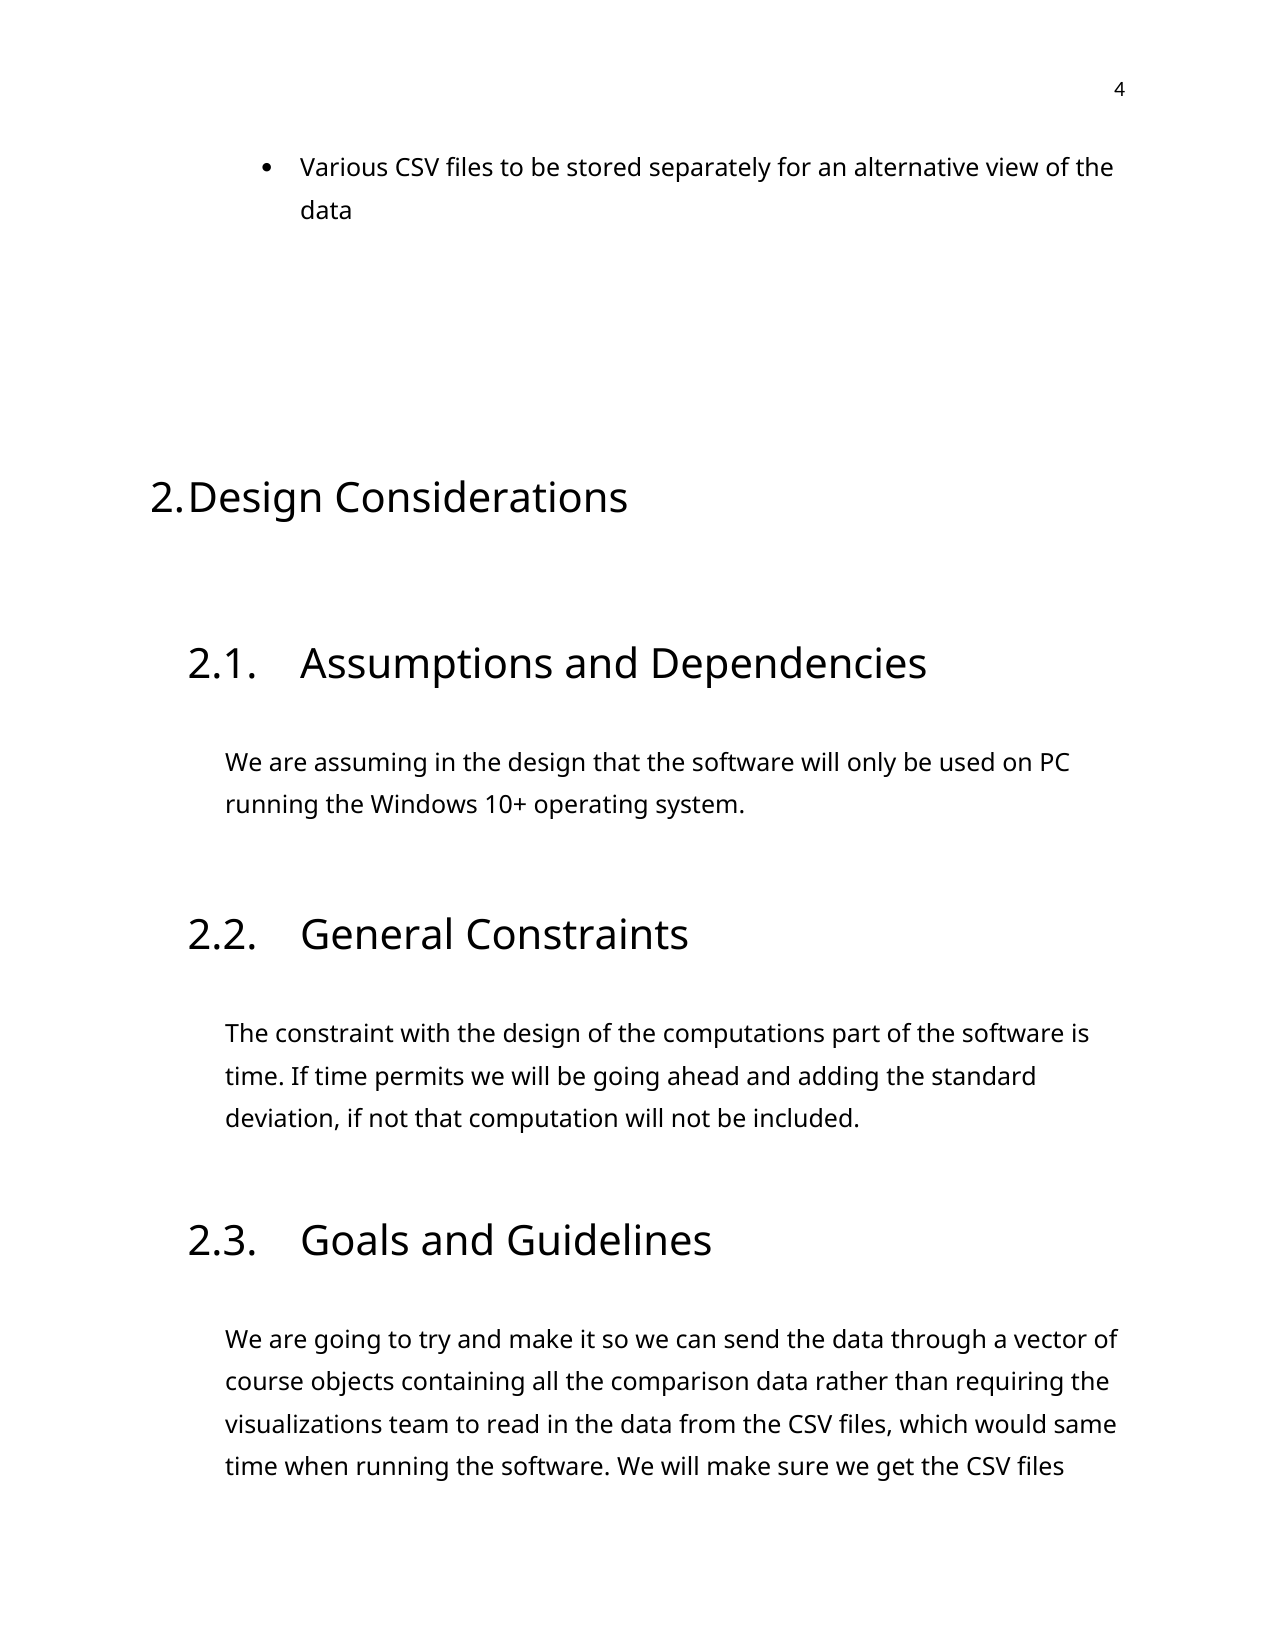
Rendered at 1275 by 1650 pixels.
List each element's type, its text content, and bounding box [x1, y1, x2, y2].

text We are assuming in the design that the software will only be used on PC running the Windows 10+ operating system. [225, 744, 1125, 821]
subtitle General Constraints [187, 905, 1125, 962]
subtitle Assumptions and Dependencies [187, 633, 1125, 690]
text The constraint with the design of the computations part of the software is time. If time permits we will be going ahead and adding the standard deviation, if not that computation will not be included. [225, 1016, 1125, 1135]
subtitle Design Considerations [150, 468, 1125, 525]
list Various CSV files to be stored separately for an alternative view of the data [262, 150, 1125, 227]
subtitle Goals and Guidelines [187, 1210, 1125, 1267]
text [225, 1321, 1125, 1483]
